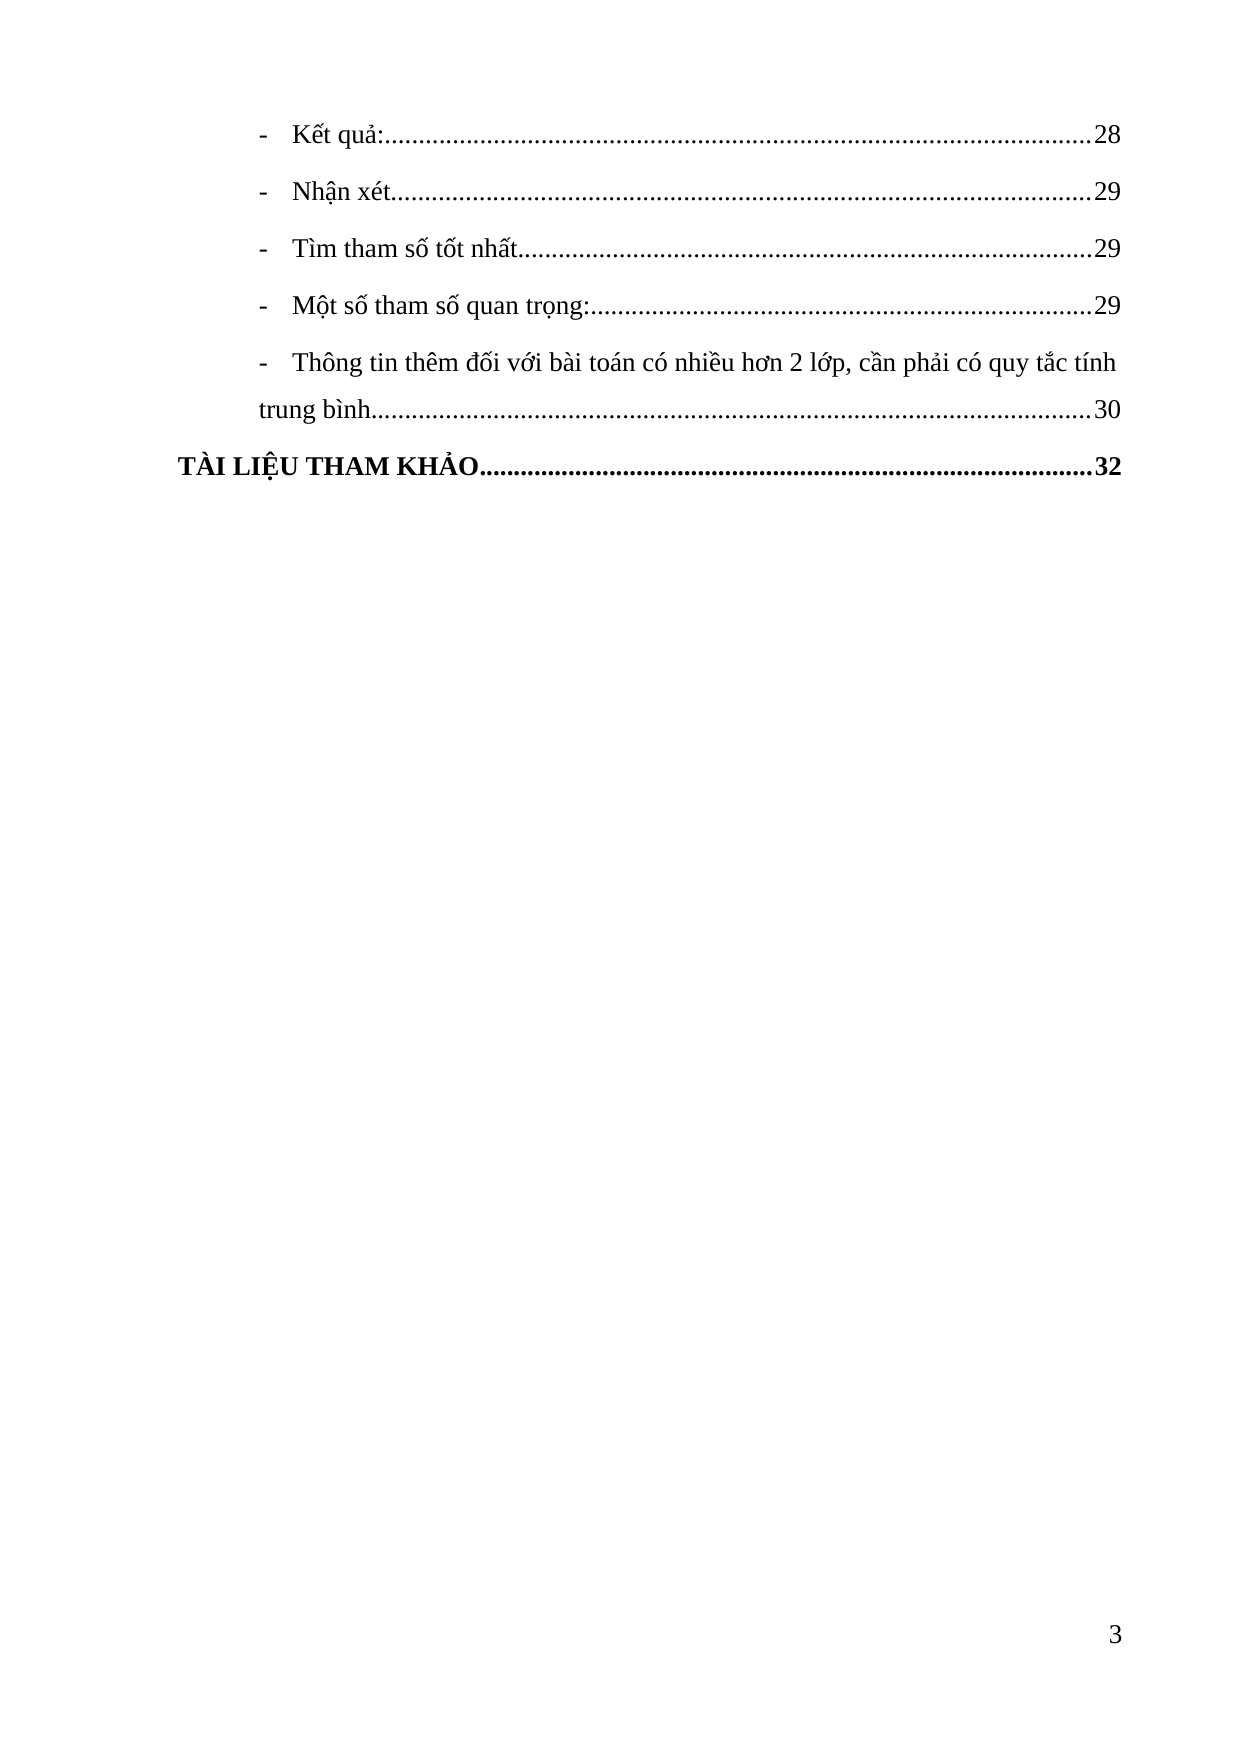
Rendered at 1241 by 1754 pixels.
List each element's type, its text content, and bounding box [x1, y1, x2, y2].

text - Thông tin thêm đối với bài toán có nhiều hơn 2 lớp, cần phải có quy tắc tính trung bình. 30 [258, 346, 1122, 424]
text - Kết quả: 28 [258, 118, 1122, 149]
text - Một số tham số quan trọng: 29 [258, 289, 1122, 321]
text TÀI LIỆU THAM KHẢO 32 [177, 450, 1122, 481]
text - Nhận xét 29 [258, 175, 1122, 206]
text - Tìm tham số tốt nhất 29 [258, 232, 1122, 263]
